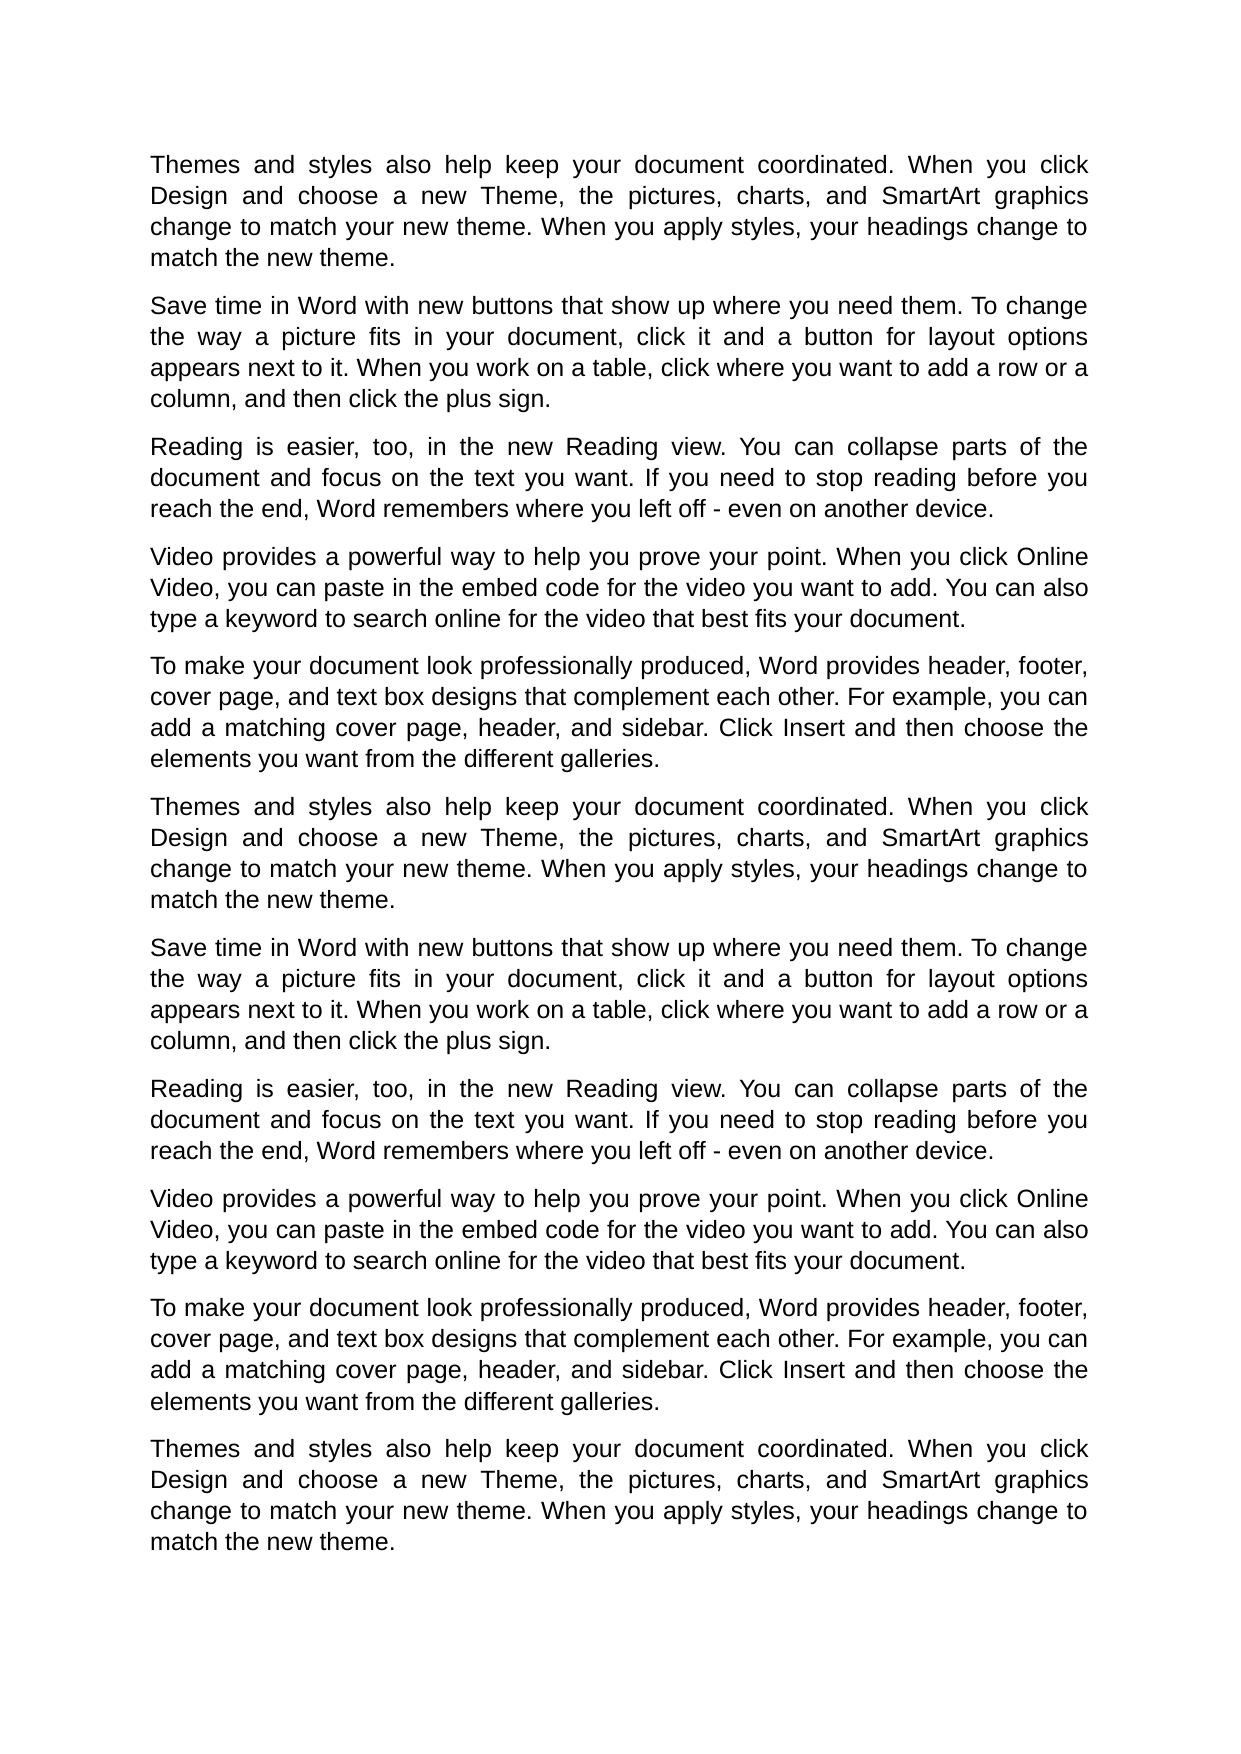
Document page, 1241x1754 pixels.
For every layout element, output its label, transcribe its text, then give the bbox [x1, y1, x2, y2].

text Themes and styles also help keep your document coordinated. When you click Design and choose a new Theme, the pictures, charts, and SmartArt graphics change to match your new theme. When you apply styles, your headings change to match the new theme. [150, 792, 1090, 914]
text Themes and styles also help keep your document coordinated. When you click Design and choose a new Theme, the pictures, charts, and SmartArt graphics change to match your new theme. When you apply styles, your headings change to match the new theme. [150, 1434, 1090, 1556]
text Themes and styles also help keep your document coordinated. When you click Design and choose a new Theme, the pictures, charts, and SmartArt graphics change to match your new theme. When you apply styles, your headings change to match the new theme. [150, 150, 1090, 272]
text Save time in Word with new buttons that show up where you need them. To change the way a picture fits in your document, click it and a button for layout options appears next to it. When you work on a table, click where you want to add a row or a column, and then click the plus sign. [150, 933, 1090, 1055]
text Save time in Word with new buttons that show up where you need them. To change the way a picture fits in your document, click it and a button for layout options appears next to it. When you work on a table, click where you want to add a row or a column, and then click the plus sign. [150, 291, 1090, 413]
